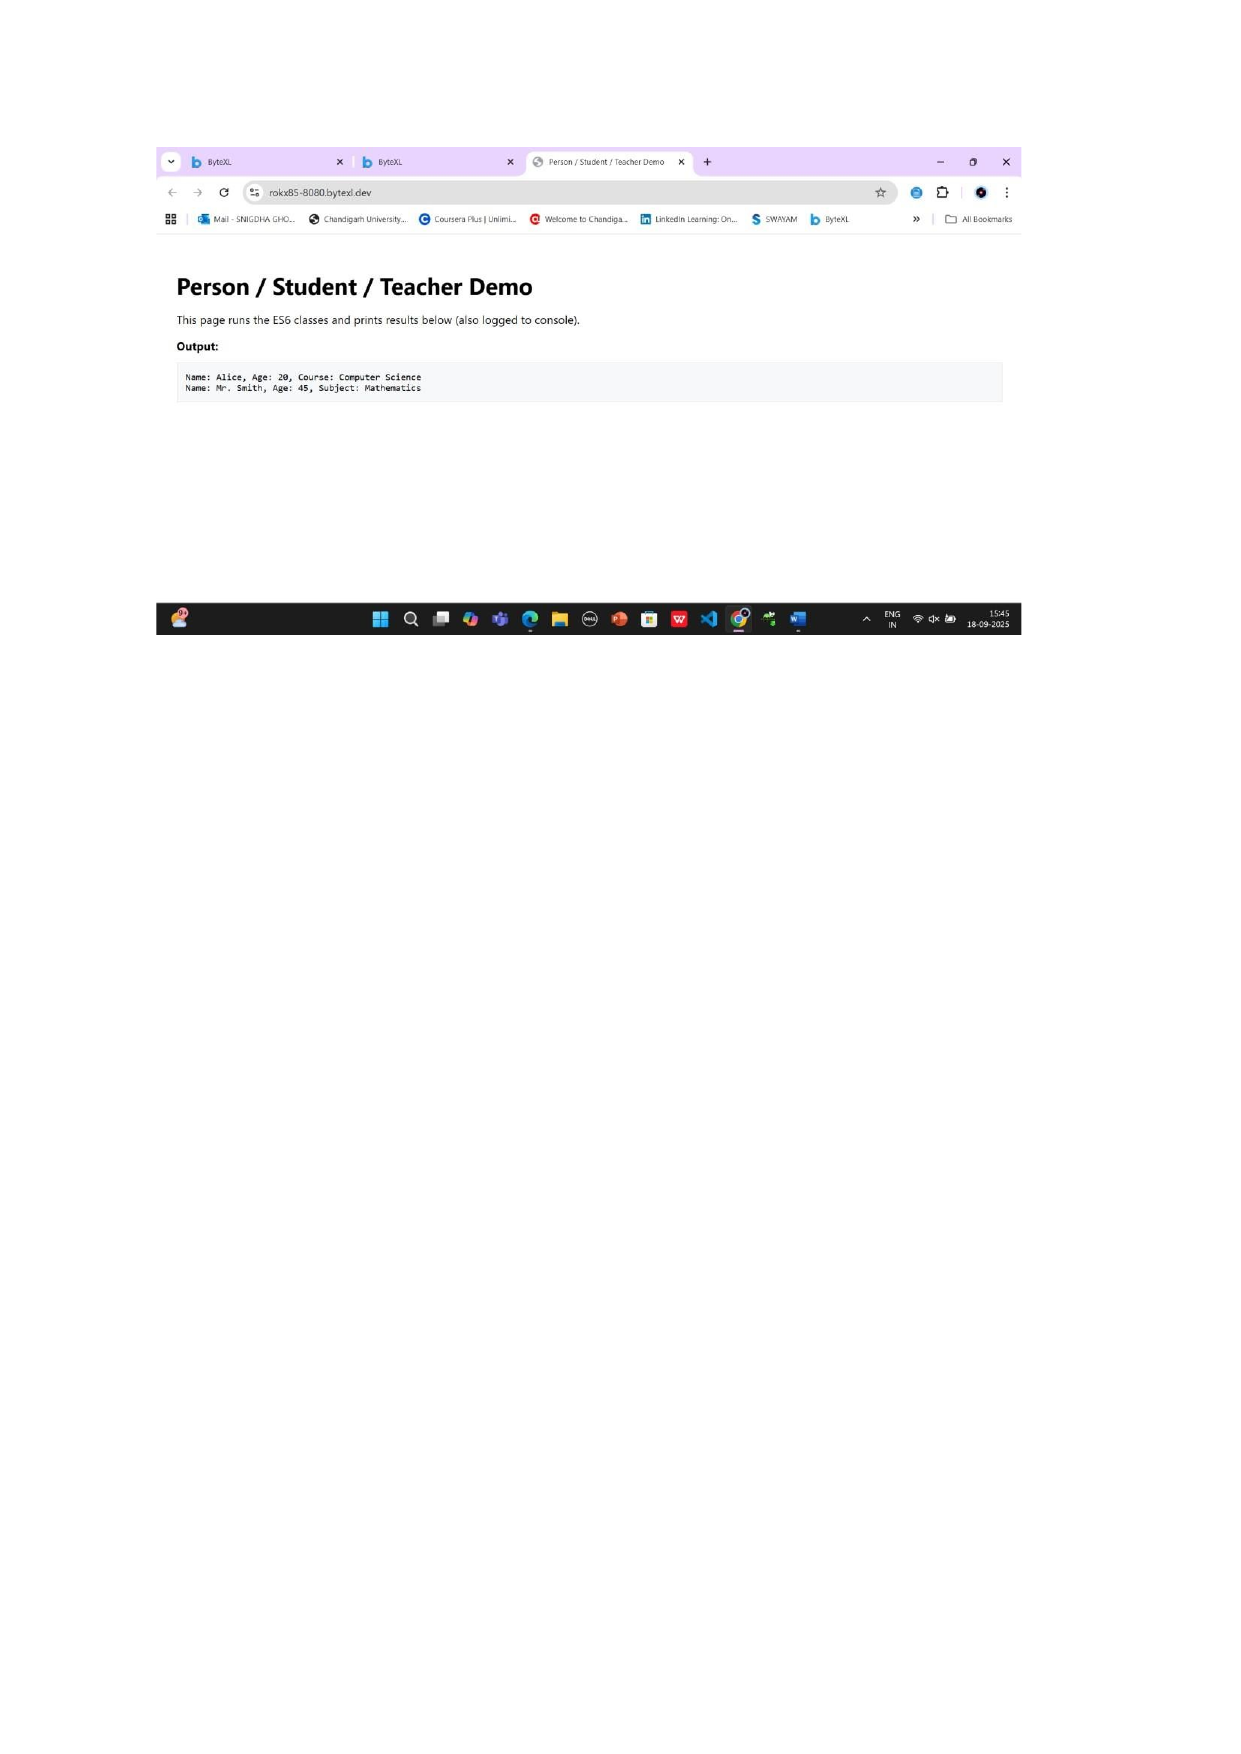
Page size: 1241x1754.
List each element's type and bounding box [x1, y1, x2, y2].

picture [156, 147, 1022, 635]
